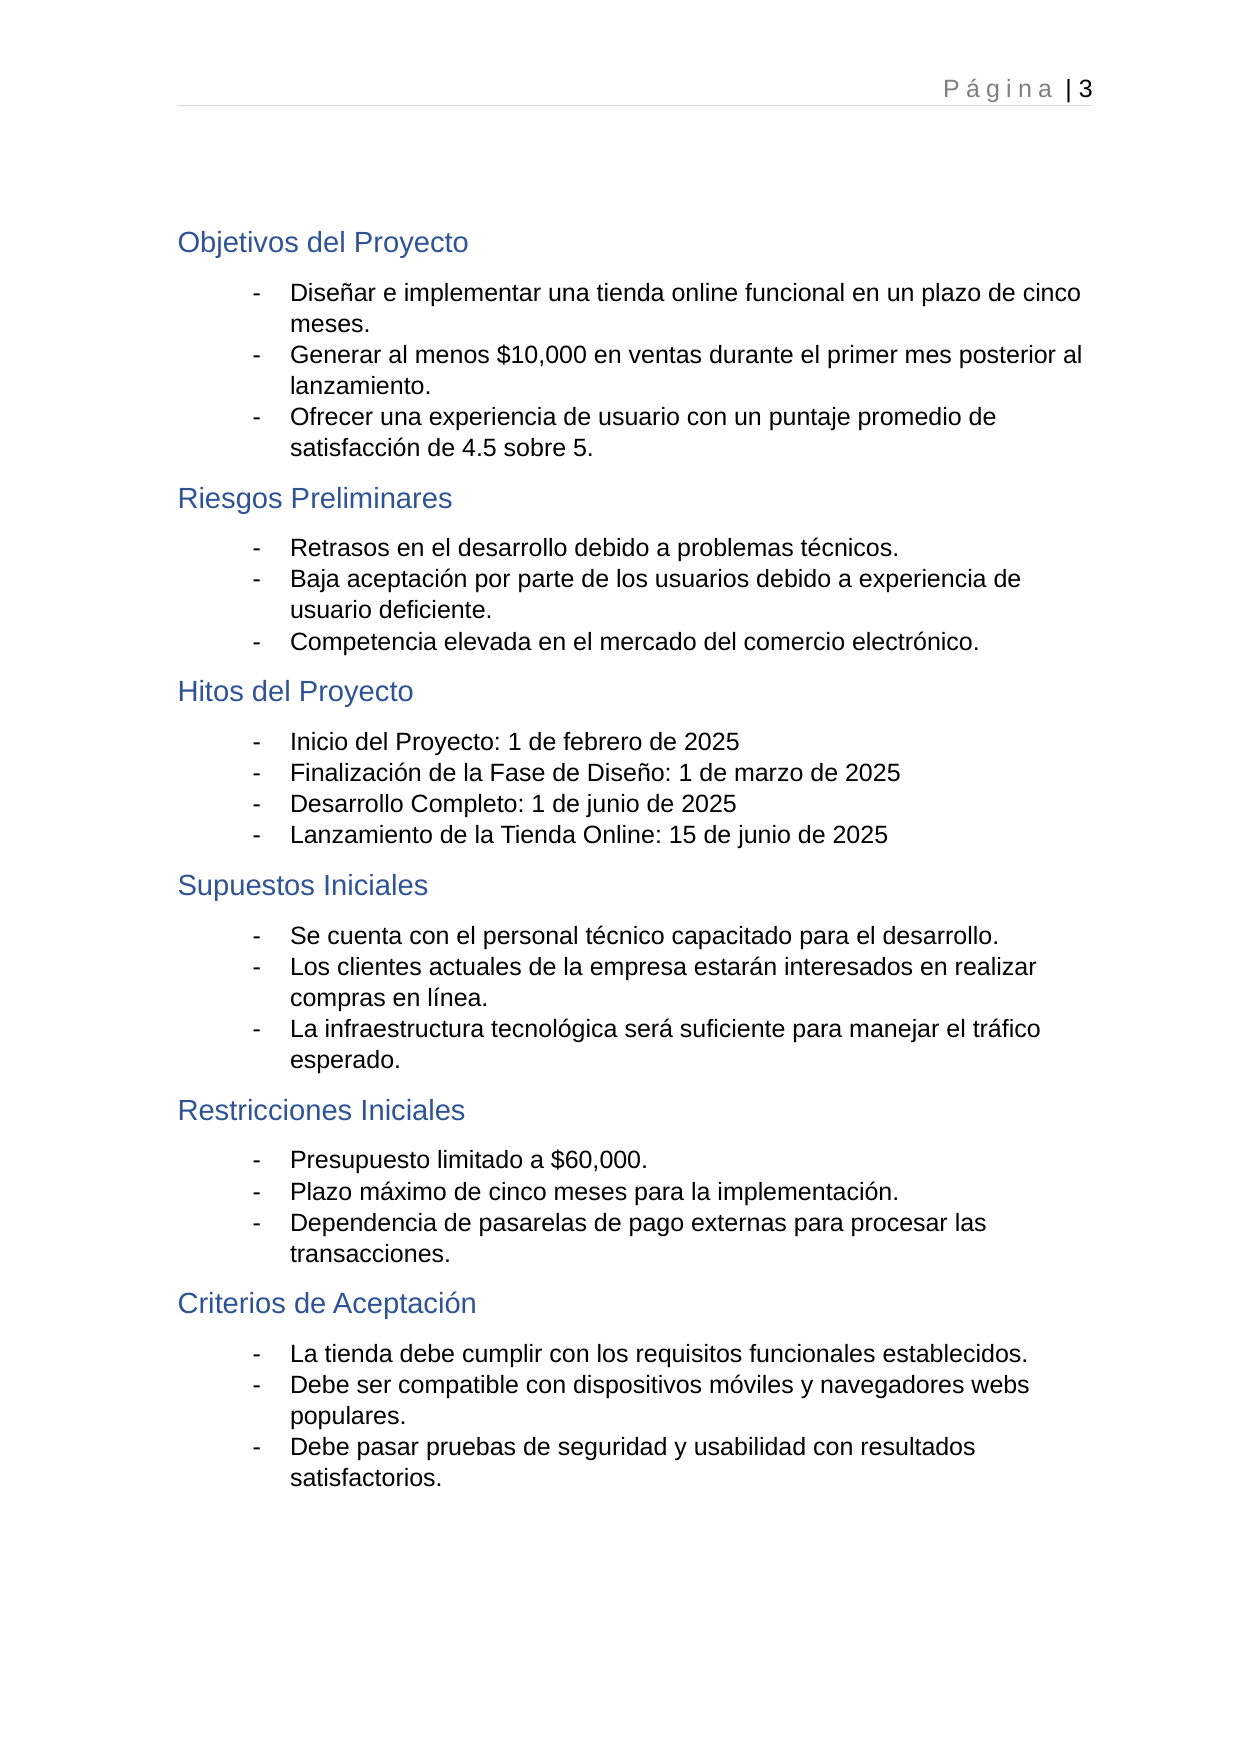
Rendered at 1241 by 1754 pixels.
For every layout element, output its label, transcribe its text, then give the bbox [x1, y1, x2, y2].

list Dependencia de pasarelas de pago externas para procesar las transacciones. [252, 1207, 1092, 1267]
list Debe ser compatible con dispositivos móviles y navegadores webs populares. [252, 1370, 1092, 1430]
list Baja aceptación por parte de los usuarios debido a experiencia de usuario deficiente. [252, 564, 1092, 624]
text Supuestos Iniciales [177, 868, 1092, 901]
list Se cuenta con el personal técnico capacitado para el desarrollo. [252, 921, 1092, 949]
list Debe pasar pruebas de seguridad y usabilidad con resultados satisfactorios. [252, 1432, 1092, 1492]
list Lanzamiento de la Tienda Online: 15 de junio de 2025 [252, 820, 1092, 849]
list Diseñar e implementar una tienda online funcional en un plazo de cinco meses. [252, 278, 1092, 337]
list Ofrecer una experiencia de usuario con un puntaje promedio de satisfacción de 4.5 sobre 5. [252, 402, 1092, 462]
text Hitos del Proyecto [177, 674, 1092, 708]
list Generar al menos $10,000 en ventas durante el primer mes posterior al lanzamiento. [252, 340, 1092, 399]
list Los clientes actuales de la empresa estarán interesados en realizar compras en línea. [252, 952, 1092, 1012]
list Finalización de la Fase de Diseño: 1 de marzo de 2025 [252, 758, 1092, 787]
list Retrasos en el desarrollo debido a problemas técnicos. [252, 533, 1092, 562]
text Criterios de Aceptación [177, 1286, 1092, 1320]
list Presupuesto limitado a $60,000. [252, 1145, 1092, 1174]
text Objetivos del Proyecto [177, 225, 1092, 258]
text Riesgos Preliminares [177, 481, 1092, 514]
list La tienda debe cumplir con los requisitos funcionales establecidos. [252, 1339, 1092, 1368]
list Desarrollo Completo: 1 de junio de 2025 [252, 789, 1092, 818]
list La infraestructura tecnológica será suficiente para manejar el tráfico esperado. [252, 1014, 1092, 1074]
list Competencia elevada en el mercado del comercio electrónico. [252, 627, 1092, 655]
list Inicio del Proyecto: 1 de febrero de 2025 [252, 727, 1092, 756]
list Plazo máximo de cinco meses para la implementación. [252, 1176, 1092, 1205]
text Restricciones Iniciales [177, 1093, 1092, 1126]
